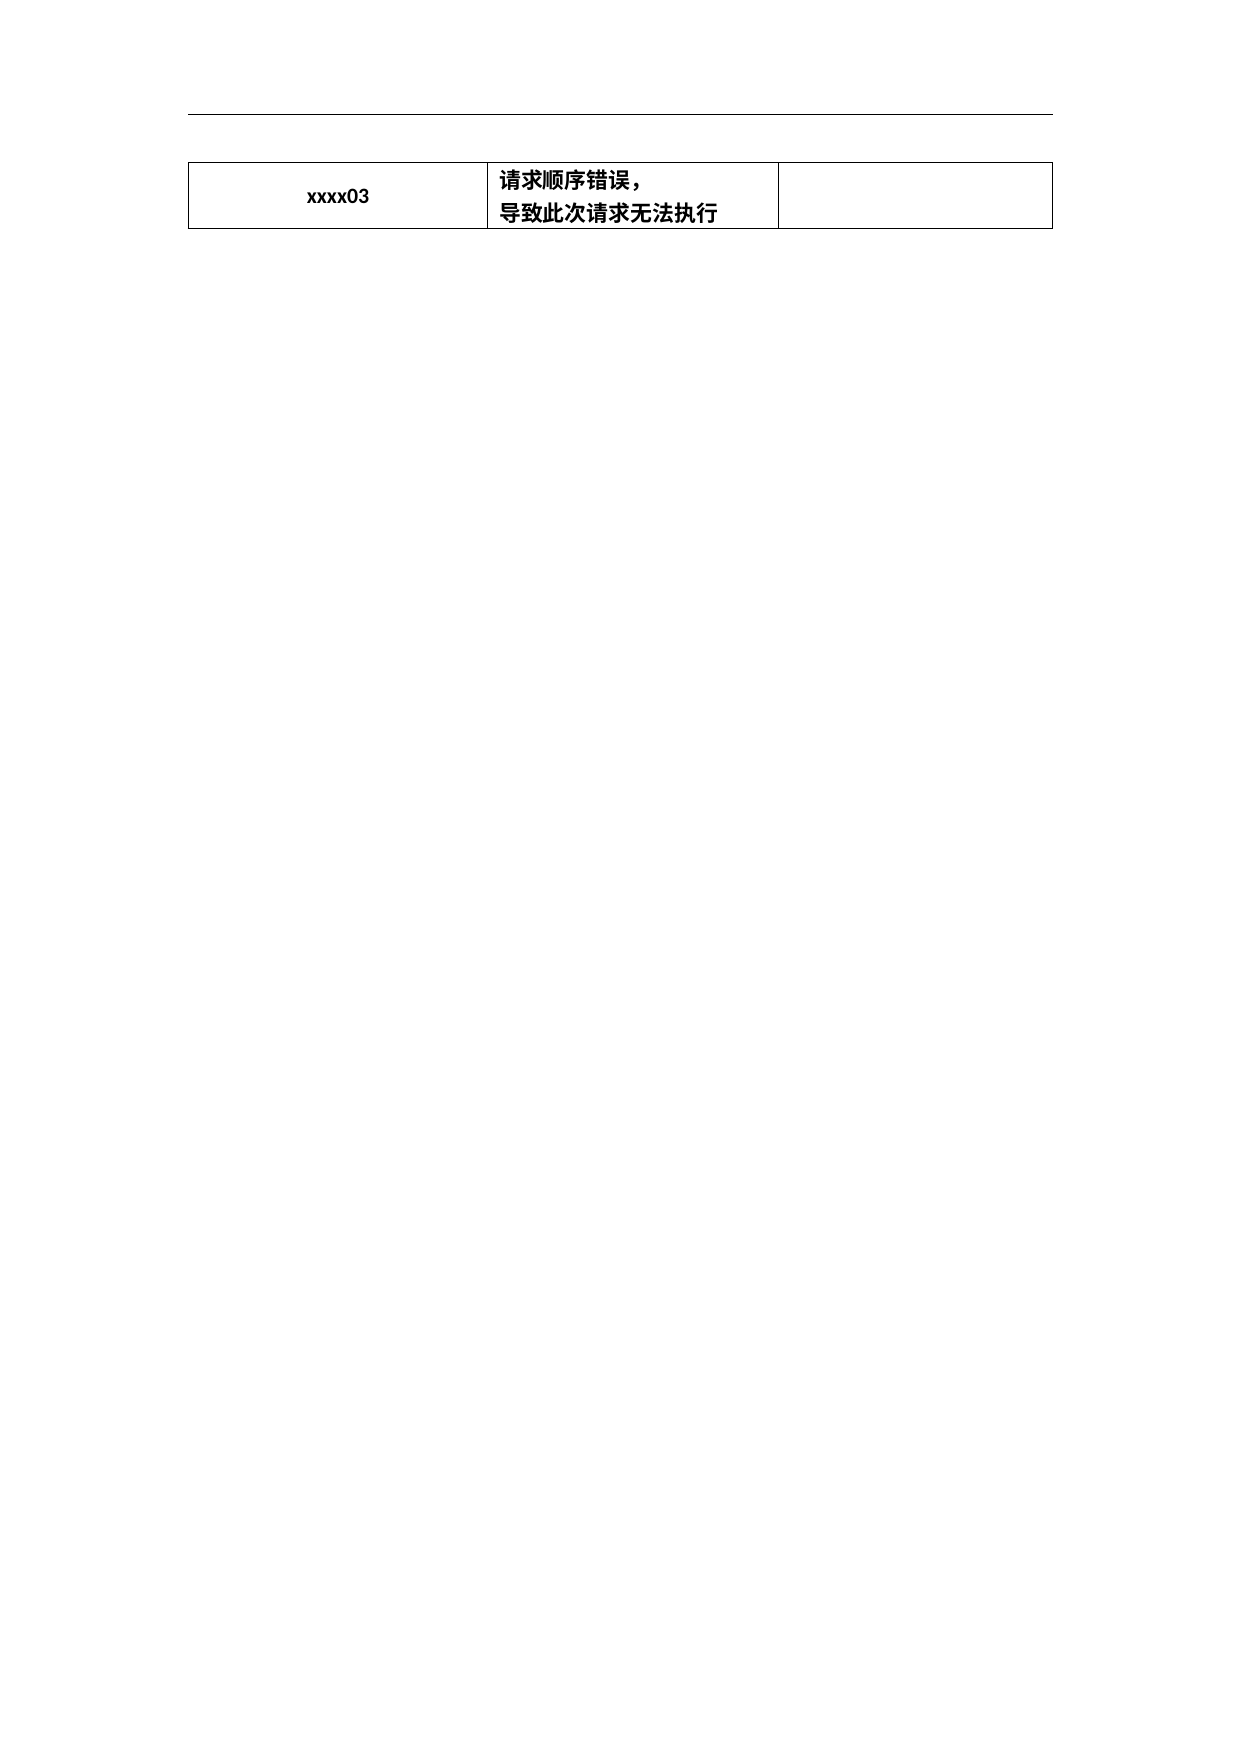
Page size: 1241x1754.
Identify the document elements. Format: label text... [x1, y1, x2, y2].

table_cell 请求顺序错误， 导致此次请求无法执行 [488, 163, 778, 228]
table_cell xxxx03 [189, 163, 487, 228]
